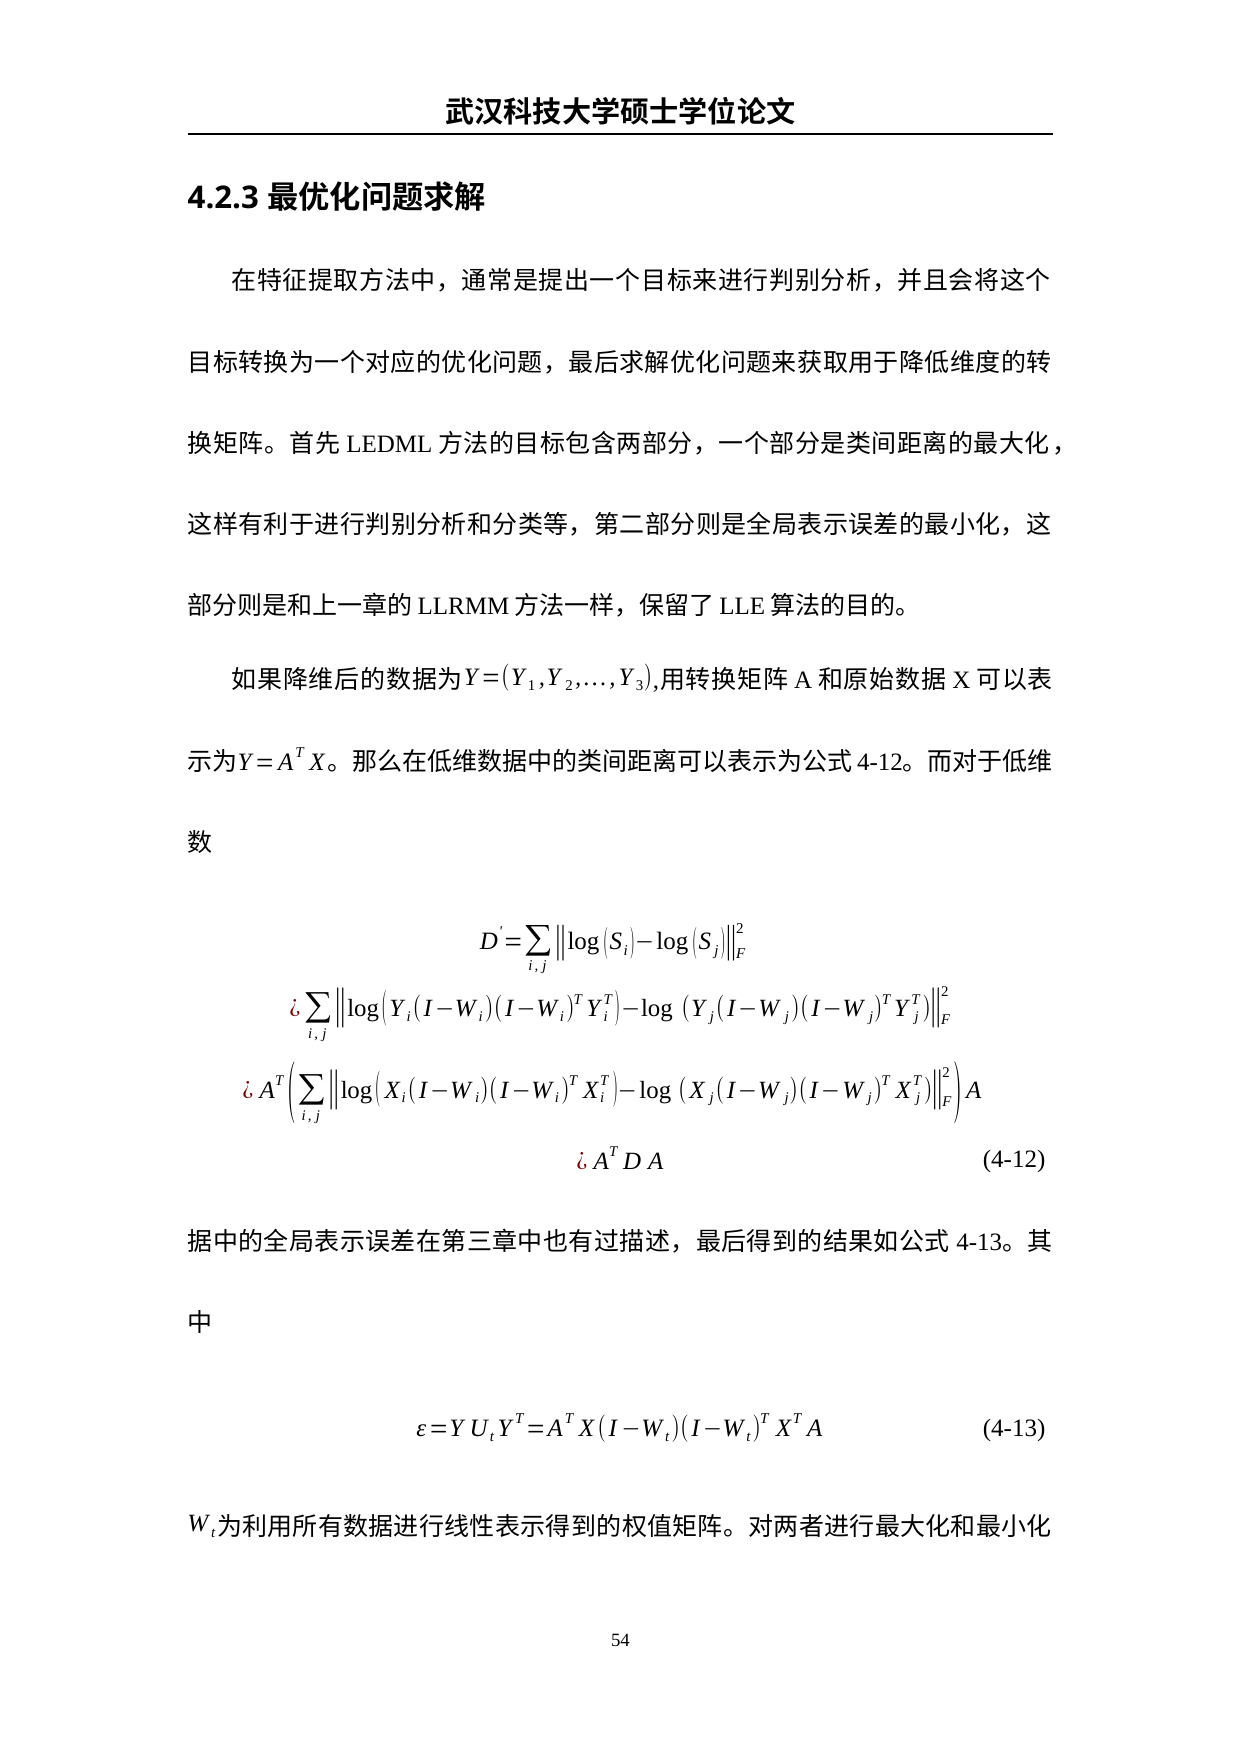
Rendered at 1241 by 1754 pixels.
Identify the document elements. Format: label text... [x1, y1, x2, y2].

text (4-13) [187, 1395, 1053, 1460]
text 最优化问题求解 [187, 162, 1053, 227]
text (4-12) [187, 1142, 1053, 1174]
text 在特征提取方法中，通常是提出一个目标来进行判别分析，并且会将这个目标转换为一个对应的优化问题，最后求解优化问题来获取用于降低维度的转换矩阵。首先LEDML方法的目标包含两部分，一个部分是类间距离的最大化，这样有利于进行判别分析和分类等，第二部分则是全局表示误差的最小化，这部分则是和上一章的LLRMM方法一样，保留了LLE算法的目的。 [187, 246, 1053, 636]
text 如果降维后的数据为,用转换矩阵A和原始数据X可以表示为。那么在低维数据中的类间距离可以表示为公式4-12。而对于低维数 [187, 646, 1053, 873]
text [187, 1492, 1053, 1557]
text 据中的全局表示误差在第三章中也有过描述，最后得到的结果如公式4-13。其中 [187, 1207, 1053, 1353]
